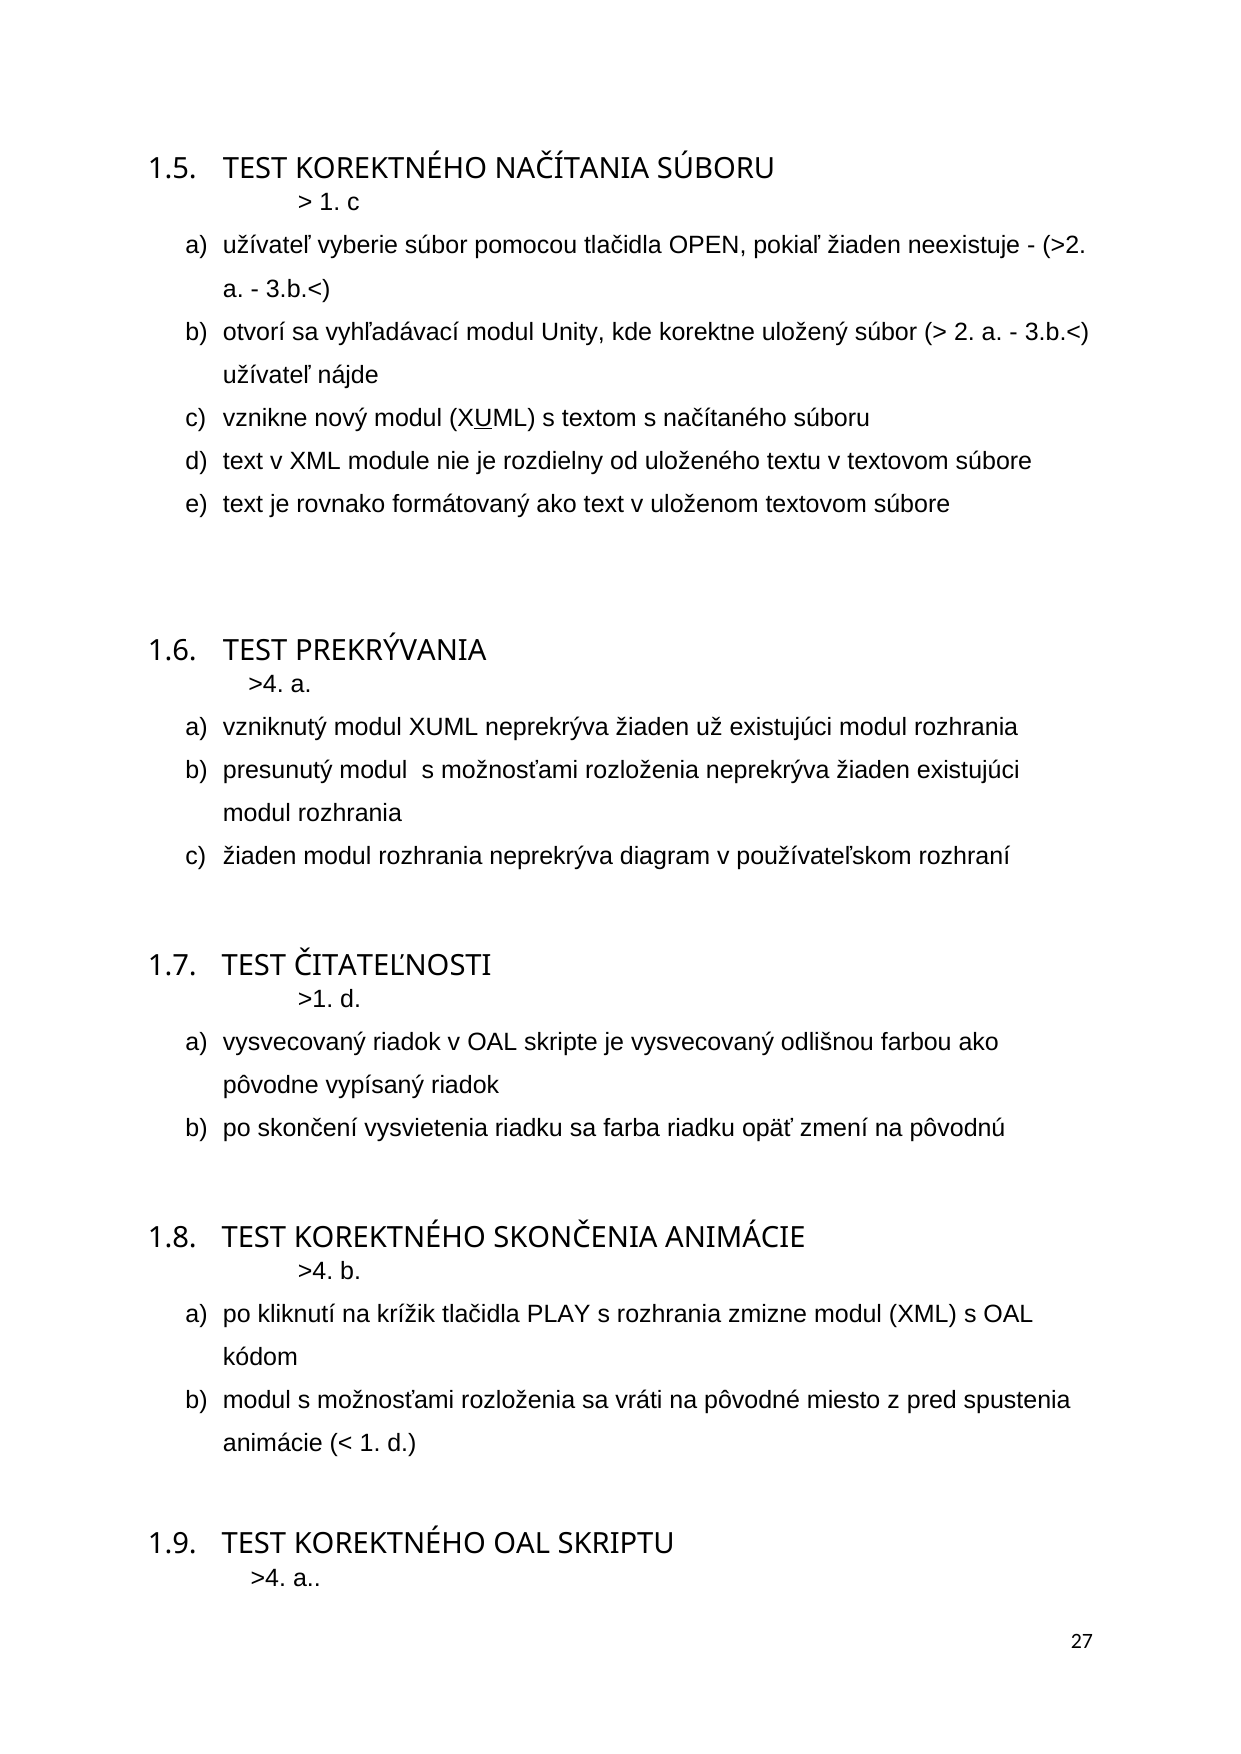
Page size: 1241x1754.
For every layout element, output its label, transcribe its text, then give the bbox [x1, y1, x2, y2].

subtitle 1.8. Test korektného skončenia animácie [148, 1216, 1093, 1256]
subtitle 1.9. Test korektného OAL skriptu [148, 1523, 1093, 1562]
text >4. a. [223, 669, 1093, 697]
list vzniknutý modul XUML neprekrýva žiaden už existujúci modul rozhrania [185, 712, 1093, 741]
list po skončení vysvietenia riadku sa farba riadku opäť zmení na pôvodnú [185, 1113, 1093, 1142]
list užívateľ vyberie súbor pomocou tlačidla OPEN, pokiaľ žiaden neexistuje - (>2. a. - 3.b.<) [185, 230, 1093, 302]
text >1. d. [298, 984, 1093, 1012]
text > 1. c [298, 187, 1093, 216]
text >4. b. [223, 1256, 1093, 1284]
subtitle Test korektného načítania súboru [148, 148, 1093, 187]
list presunutý modul s možnosťami rozloženia neprekrýva žiaden existujúci modul rozhrania [185, 755, 1093, 827]
text >4. a.. [223, 1562, 1093, 1591]
subtitle 1.7. Test čitateľnosti [148, 944, 1093, 984]
subtitle Test prekrývania [148, 629, 1093, 669]
list text je rovnako formátovaný ako text v uloženom textovom súbore [185, 489, 1093, 518]
list vznikne nový modul (XUML) s textom s načítaného súboru [185, 403, 1093, 432]
list vysvecovaný riadok v OAL skripte je vysvecovaný odlišnou farbou ako pôvodne vypísaný riadok [185, 1027, 1093, 1099]
list po kliknutí na krížik tlačidla PLAY s rozhrania zmizne modul (XML) s OAL kódom [185, 1299, 1093, 1371]
list text v XML module nie je rozdielny od uloženého textu v textovom súbore [185, 446, 1093, 475]
list žiaden modul rozhrania neprekrýva diagram v používateľskom rozhraní [185, 841, 1093, 870]
list otvorí sa vyhľadávací modul Unity, kde korektne uložený súbor (> 2. a. - 3.b.<) užívateľ nájde [185, 317, 1093, 388]
list modul s možnosťami rozloženia sa vráti na pôvodné miesto z pred spustenia animácie (< 1. d.) [185, 1385, 1093, 1457]
